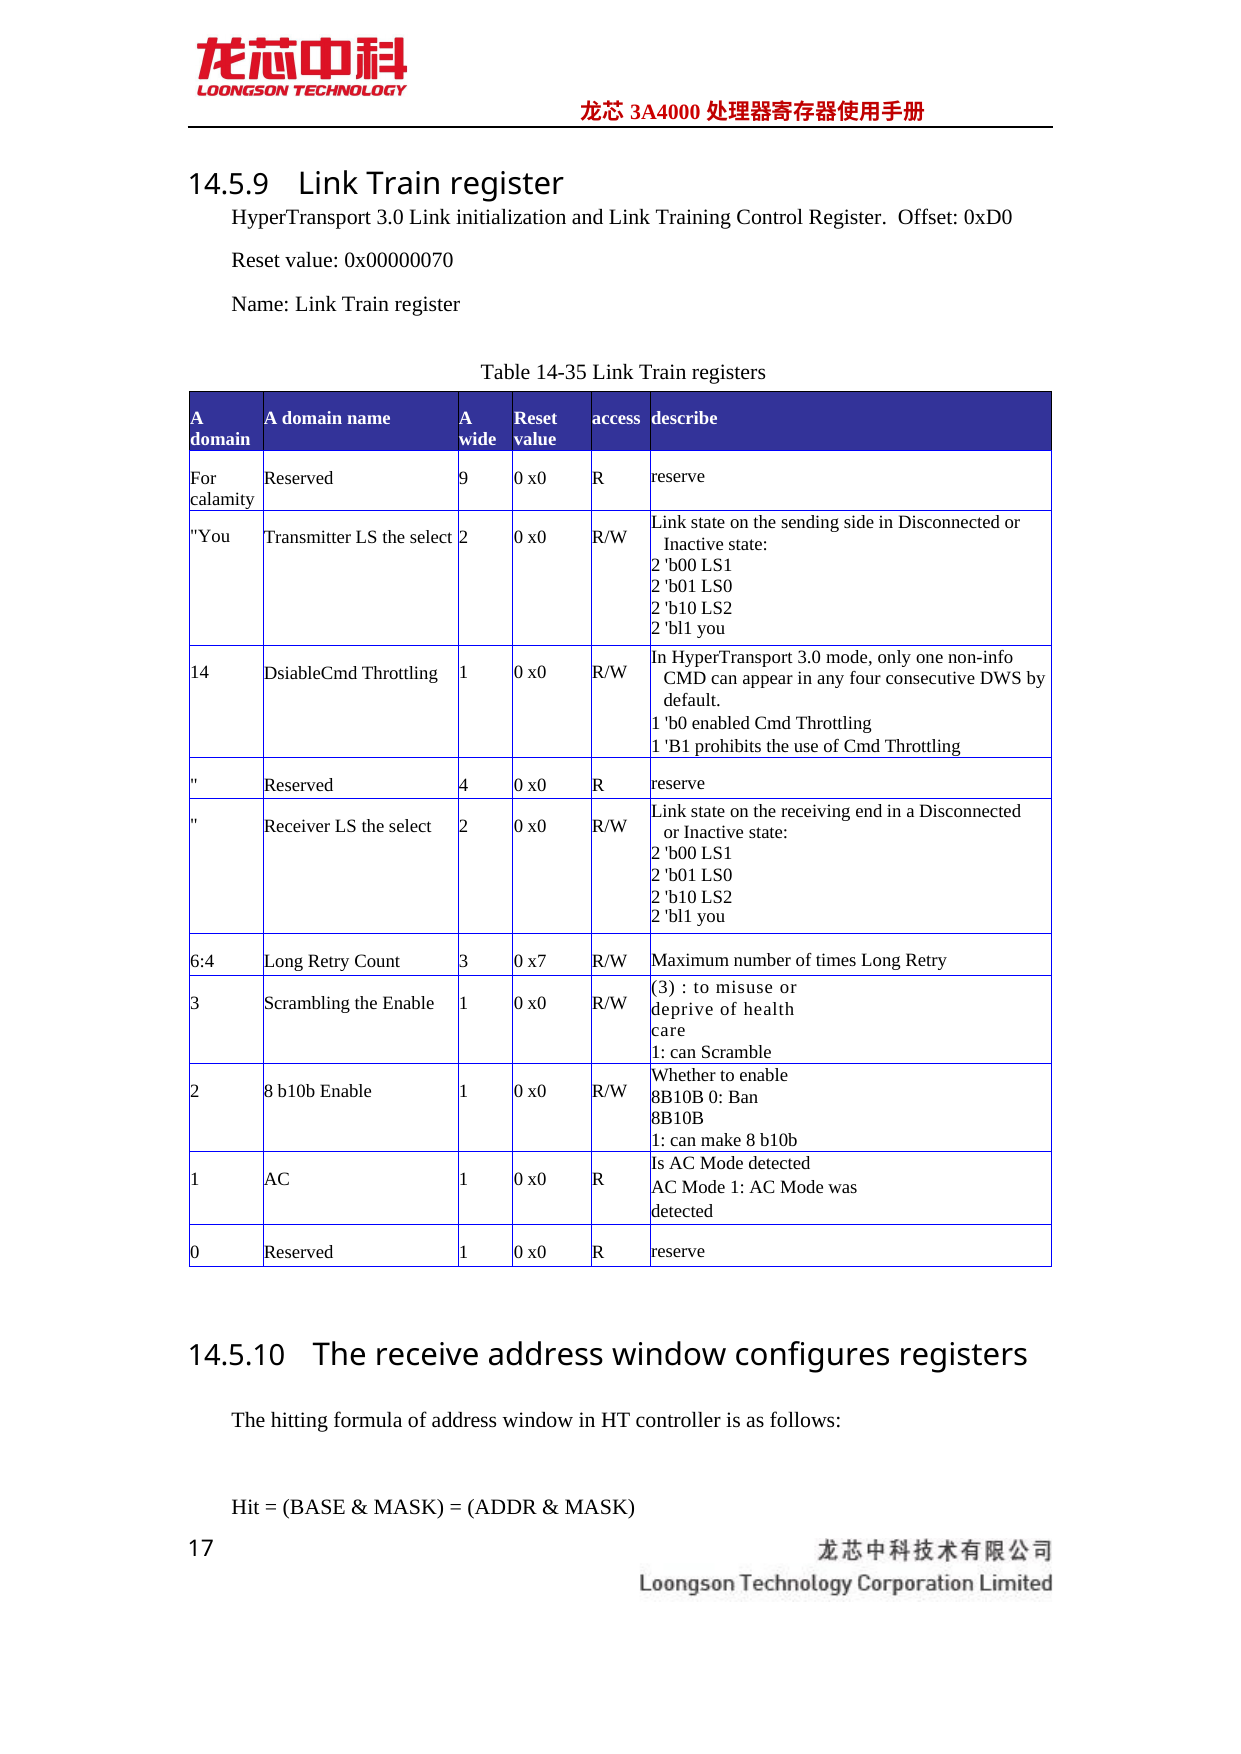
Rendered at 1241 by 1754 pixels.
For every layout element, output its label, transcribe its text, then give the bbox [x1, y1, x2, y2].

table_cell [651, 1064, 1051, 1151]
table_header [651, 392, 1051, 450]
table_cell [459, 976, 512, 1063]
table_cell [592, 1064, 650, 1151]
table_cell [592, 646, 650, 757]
subtitle The receive address window configures registers [187, 1332, 1240, 1374]
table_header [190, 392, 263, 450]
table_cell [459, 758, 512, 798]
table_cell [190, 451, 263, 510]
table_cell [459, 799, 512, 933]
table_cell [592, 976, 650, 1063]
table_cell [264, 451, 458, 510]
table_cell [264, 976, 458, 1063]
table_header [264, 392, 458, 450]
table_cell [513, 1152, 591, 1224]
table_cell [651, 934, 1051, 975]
picture [195, 34, 408, 97]
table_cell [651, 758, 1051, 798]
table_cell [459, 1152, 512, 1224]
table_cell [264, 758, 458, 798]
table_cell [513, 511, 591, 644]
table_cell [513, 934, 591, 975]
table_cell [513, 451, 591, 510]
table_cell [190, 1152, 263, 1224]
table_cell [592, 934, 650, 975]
text Table 14-35 Link Train registers [344, 359, 896, 384]
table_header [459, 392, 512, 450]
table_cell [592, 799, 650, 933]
text Reset value: 0x00000070 [187, 247, 1053, 272]
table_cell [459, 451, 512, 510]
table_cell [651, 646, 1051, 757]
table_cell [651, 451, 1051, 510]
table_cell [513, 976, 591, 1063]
text HyperTransport 3.0 Link initialization and Link Training Control Register. Offset: 0xD0 [187, 204, 1053, 229]
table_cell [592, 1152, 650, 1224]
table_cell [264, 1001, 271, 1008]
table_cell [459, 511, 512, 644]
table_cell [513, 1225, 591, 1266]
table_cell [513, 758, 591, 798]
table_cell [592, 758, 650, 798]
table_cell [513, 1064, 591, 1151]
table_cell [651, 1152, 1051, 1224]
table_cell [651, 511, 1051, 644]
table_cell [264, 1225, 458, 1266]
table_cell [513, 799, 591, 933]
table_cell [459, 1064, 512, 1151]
text The hitting formula of address window in HT controller is as follows: [187, 1407, 1053, 1432]
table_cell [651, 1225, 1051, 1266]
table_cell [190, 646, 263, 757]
picture [639, 1538, 1053, 1602]
text Name: Link Train register [187, 291, 1053, 316]
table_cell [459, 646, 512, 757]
subtitle Link Train register [187, 161, 1240, 204]
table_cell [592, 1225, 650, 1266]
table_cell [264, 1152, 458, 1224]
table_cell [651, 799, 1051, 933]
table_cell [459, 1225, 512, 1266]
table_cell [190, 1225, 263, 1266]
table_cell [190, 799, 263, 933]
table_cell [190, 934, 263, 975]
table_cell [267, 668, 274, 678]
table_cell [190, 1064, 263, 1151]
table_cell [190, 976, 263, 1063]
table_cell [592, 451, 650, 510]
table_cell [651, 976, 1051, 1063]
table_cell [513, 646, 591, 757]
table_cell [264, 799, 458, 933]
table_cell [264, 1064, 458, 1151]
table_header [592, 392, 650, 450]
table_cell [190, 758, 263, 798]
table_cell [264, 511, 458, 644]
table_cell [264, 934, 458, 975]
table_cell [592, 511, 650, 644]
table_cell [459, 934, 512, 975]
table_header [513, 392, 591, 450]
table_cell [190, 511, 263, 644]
text Hit = (BASE & MASK) = (ADDR & MASK) [187, 1494, 1053, 1519]
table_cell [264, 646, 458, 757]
